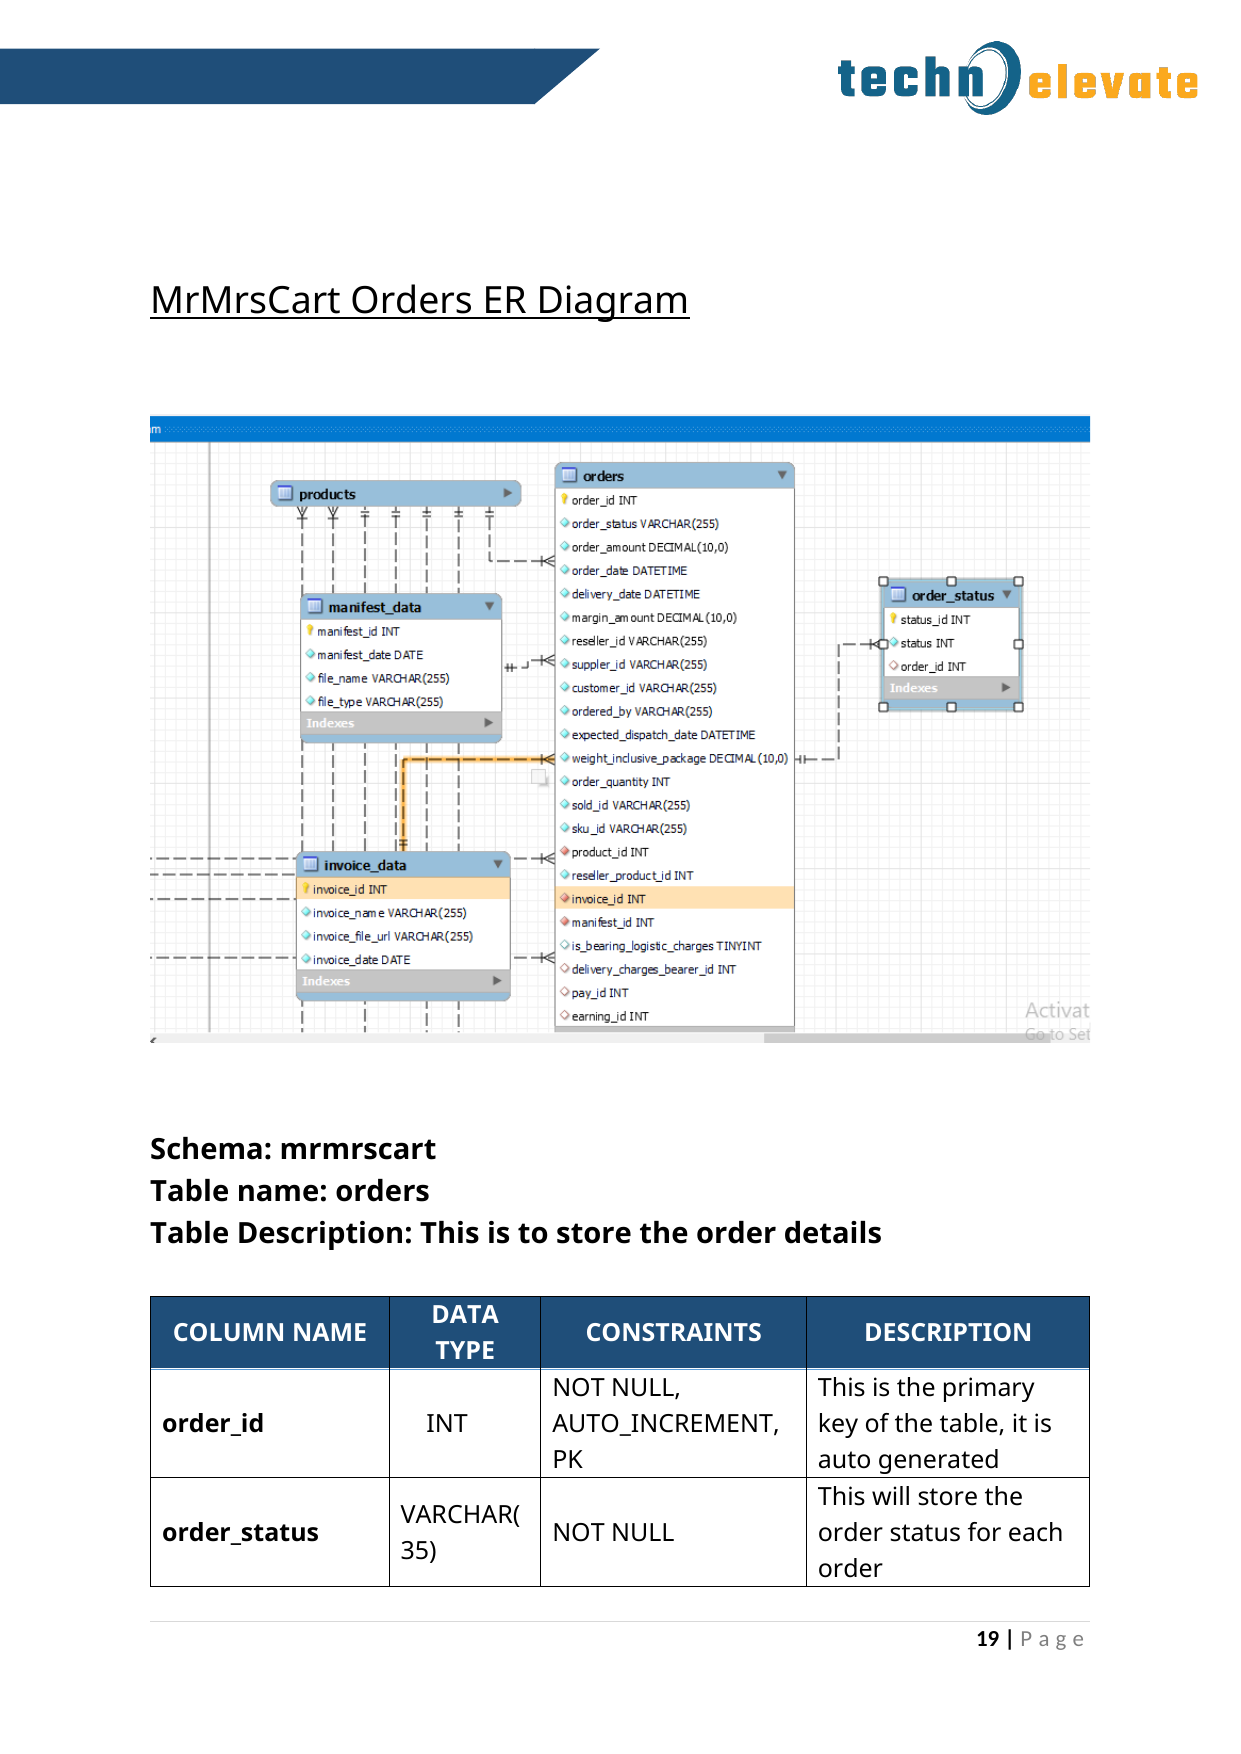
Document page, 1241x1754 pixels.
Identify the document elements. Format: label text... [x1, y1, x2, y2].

picture [150, 414, 1091, 1043]
table_cell INT [390, 1370, 540, 1477]
text Table Description: This is to store the order details [150, 1212, 1090, 1252]
table_header DATA TYPE [390, 1297, 540, 1368]
text Schema: mrmrscart [150, 1128, 1090, 1168]
table_header DESCRIPTION [807, 1297, 1089, 1368]
text MrMrsCart Orders ER Diagram [150, 273, 1090, 324]
picture [837, 41, 1198, 115]
table_cell order_id [151, 1370, 389, 1477]
table_cell NOT NULL [541, 1478, 806, 1586]
table_cell NOT NULL, AUTO_INCREMENT, PK [541, 1370, 806, 1477]
table_header COLUMN NAME [151, 1297, 389, 1368]
table_cell order_status [151, 1478, 389, 1586]
table_cell VARCHAR(35) [390, 1478, 540, 1586]
table_cell This will store the order status for each order [807, 1478, 1089, 1586]
table_header CONSTRAINTS [541, 1297, 806, 1368]
table_cell This is the primary key of the table, it is auto generated [807, 1370, 1089, 1477]
text Table name: orders [150, 1170, 1090, 1209]
